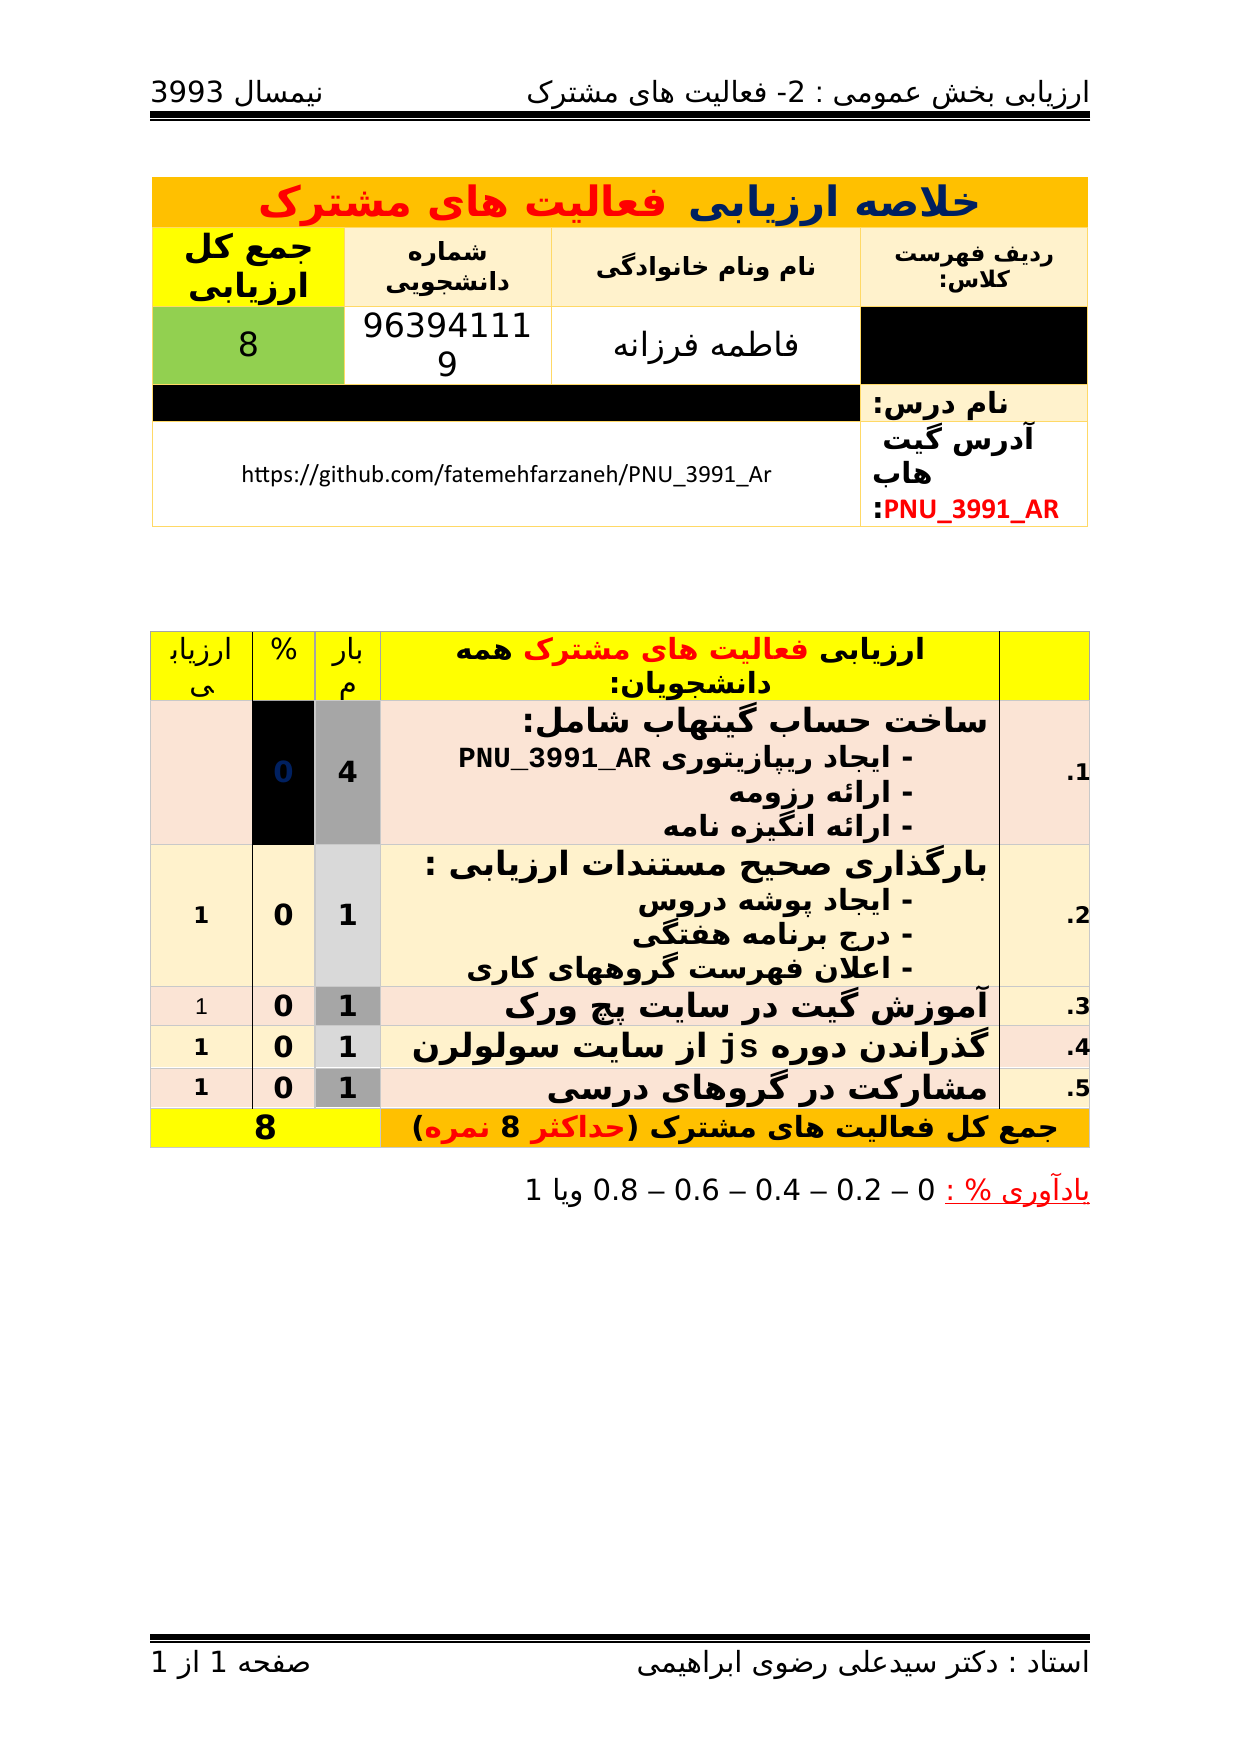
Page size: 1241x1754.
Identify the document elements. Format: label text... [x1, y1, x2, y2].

table_cell جمع کل فعالیت های مشترک (حداکثر 8 نمره) [381, 1109, 1089, 1147]
text یادآوری % : 0 – 0.2 – 0.4 – 0.6 – 0.8 ویا 1 [150, 1173, 1090, 1208]
table_cell جمع کل ارزیابی [153, 228, 344, 306]
table_cell 0 [253, 701, 314, 844]
table_cell 0 [253, 1026, 314, 1067]
table_cell 8 [153, 307, 344, 384]
table_header ارزیابی [151, 632, 252, 700]
table_header ارزیابی فعالیت های مشترک همه دانشجویان: [381, 632, 999, 700]
table_cell گذراندن دوره js از سایت سولولرن [381, 1026, 999, 1067]
table_cell [1000, 1069, 1089, 1107]
table_cell 1 [151, 987, 252, 1025]
table_cell آدرس گیت هاب PNU_3991_AR: [861, 422, 1087, 526]
table_cell نام ونام خانوادگی [552, 228, 860, 306]
table_cell 1 [316, 1069, 380, 1107]
table_header % [253, 632, 314, 700]
table_cell 8 [151, 1109, 380, 1147]
table_cell آموزش گیت در سایت پچ ورک [381, 987, 999, 1025]
table_header [1000, 632, 1089, 700]
table_cell 4 [316, 701, 380, 844]
table_cell [861, 307, 1087, 384]
table_cell [151, 701, 252, 844]
table_cell 1 [316, 1026, 380, 1067]
table_cell 963941119 [345, 307, 551, 384]
table_cell مشارکت در گروهای درسی [381, 1069, 999, 1107]
table_cell ساخت حساب گیتهاب شامل: - ایجاد ریپازیتوری PNU_3991_AR - ارائه رزومه - ارائه انگیزه نامه [381, 701, 999, 844]
table_cell [1000, 1026, 1089, 1067]
table_cell 1 [316, 845, 380, 986]
table_cell 0 [253, 845, 314, 986]
table_cell بارگذاری صحیح مستندات ارزیابی : - ایجاد پوشه دروس - درج برنامه هفتگی - اعلان فهرست گروههای کاری [381, 845, 999, 986]
table_cell https://github.com/fatemehfarzaneh/PNU_3991_Ar [153, 422, 860, 526]
table_cell ردیف فهرست کلاس: [861, 228, 1087, 306]
table_cell 0 [253, 1069, 314, 1107]
table_cell 1 [151, 845, 252, 986]
table_cell نام درس: [861, 385, 1087, 421]
table_cell 0 [253, 987, 314, 1025]
table_cell [1000, 701, 1089, 844]
table_header خلاصه ارزیابی فعالیت های مشترک [153, 178, 1087, 227]
table_cell شماره دانشجویی [345, 228, 551, 306]
table_cell 1 [151, 1026, 252, 1067]
table_cell [1000, 987, 1089, 1025]
table_cell [1000, 845, 1089, 986]
table_cell فاطمه فرزانه [552, 307, 860, 384]
table_header بارم [316, 632, 380, 700]
table_cell 1 [151, 1069, 252, 1107]
table_cell [153, 385, 860, 421]
table_cell 1 [316, 987, 380, 1025]
